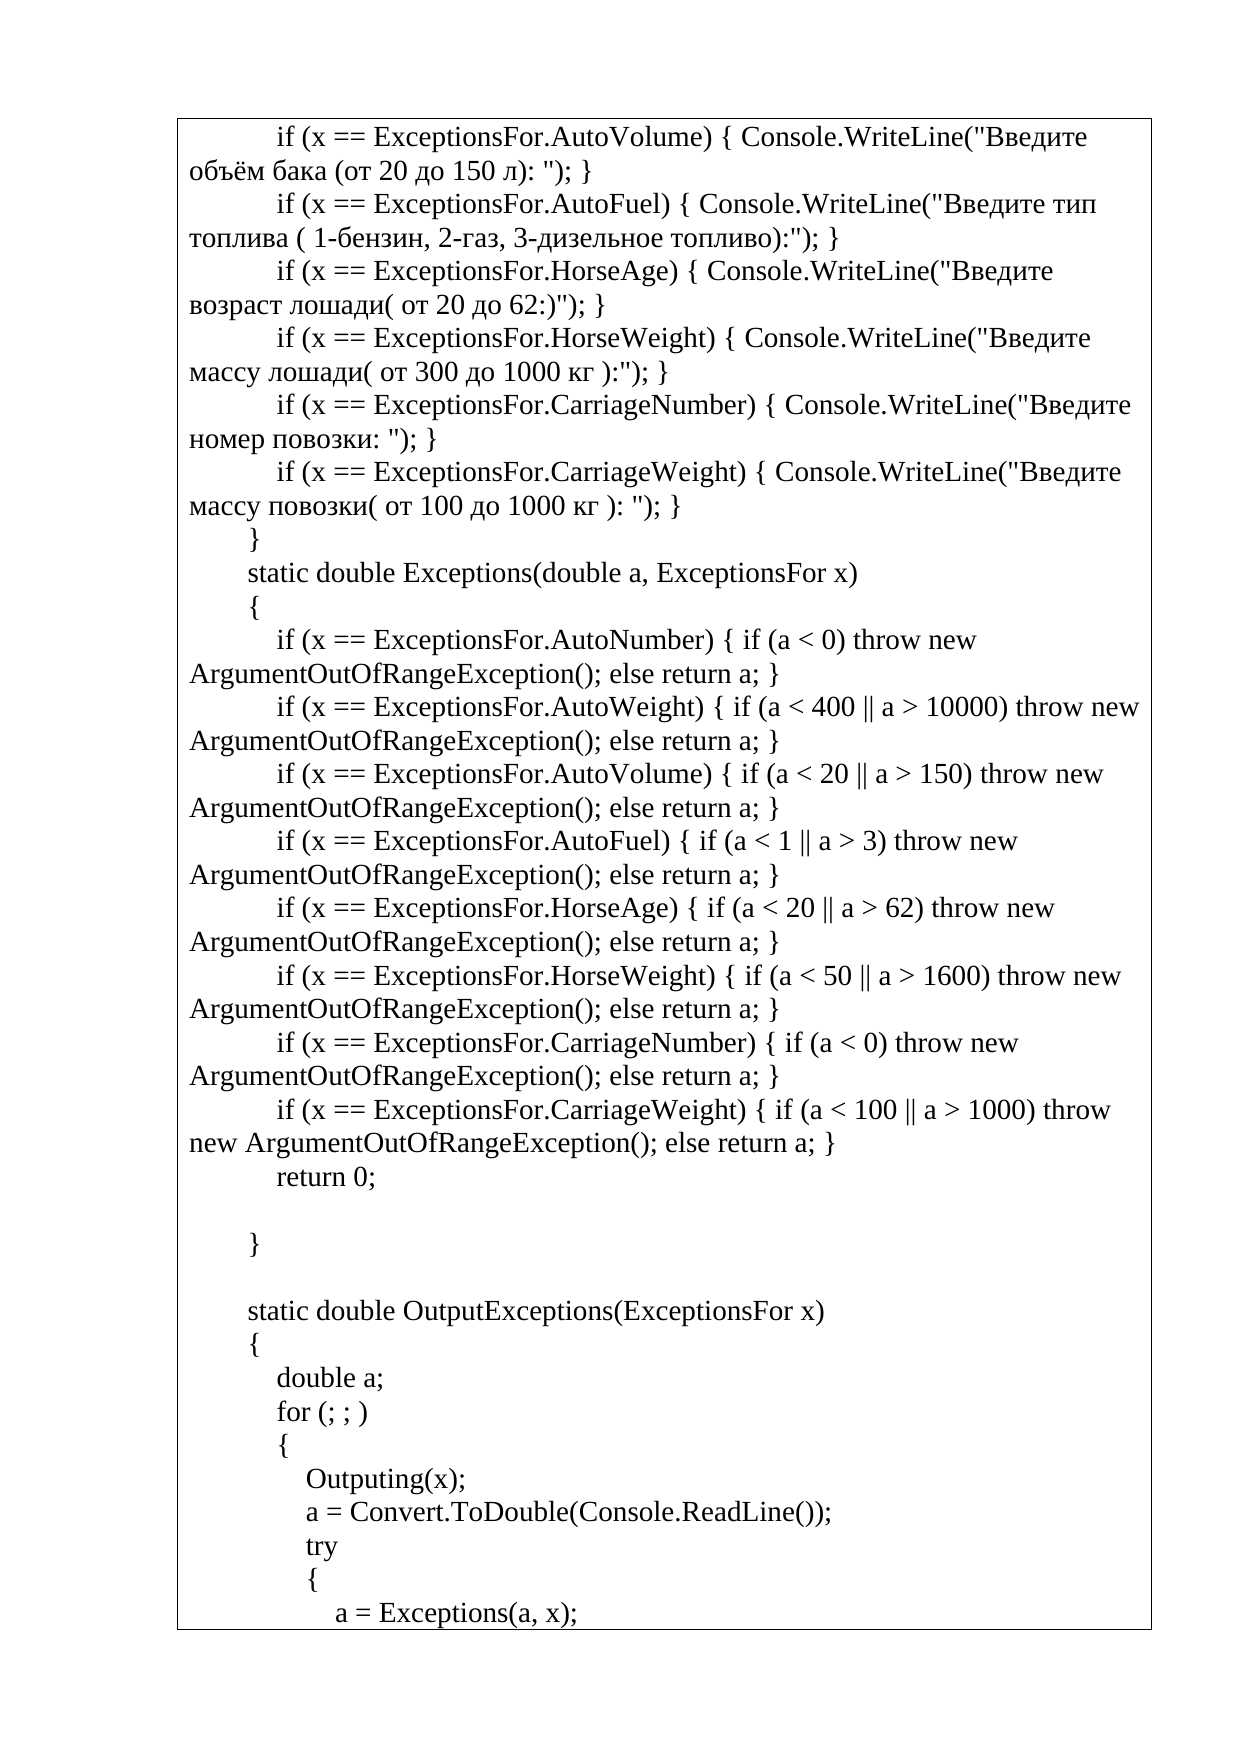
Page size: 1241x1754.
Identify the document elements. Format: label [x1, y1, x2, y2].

table_header [178, 119, 1151, 1628]
